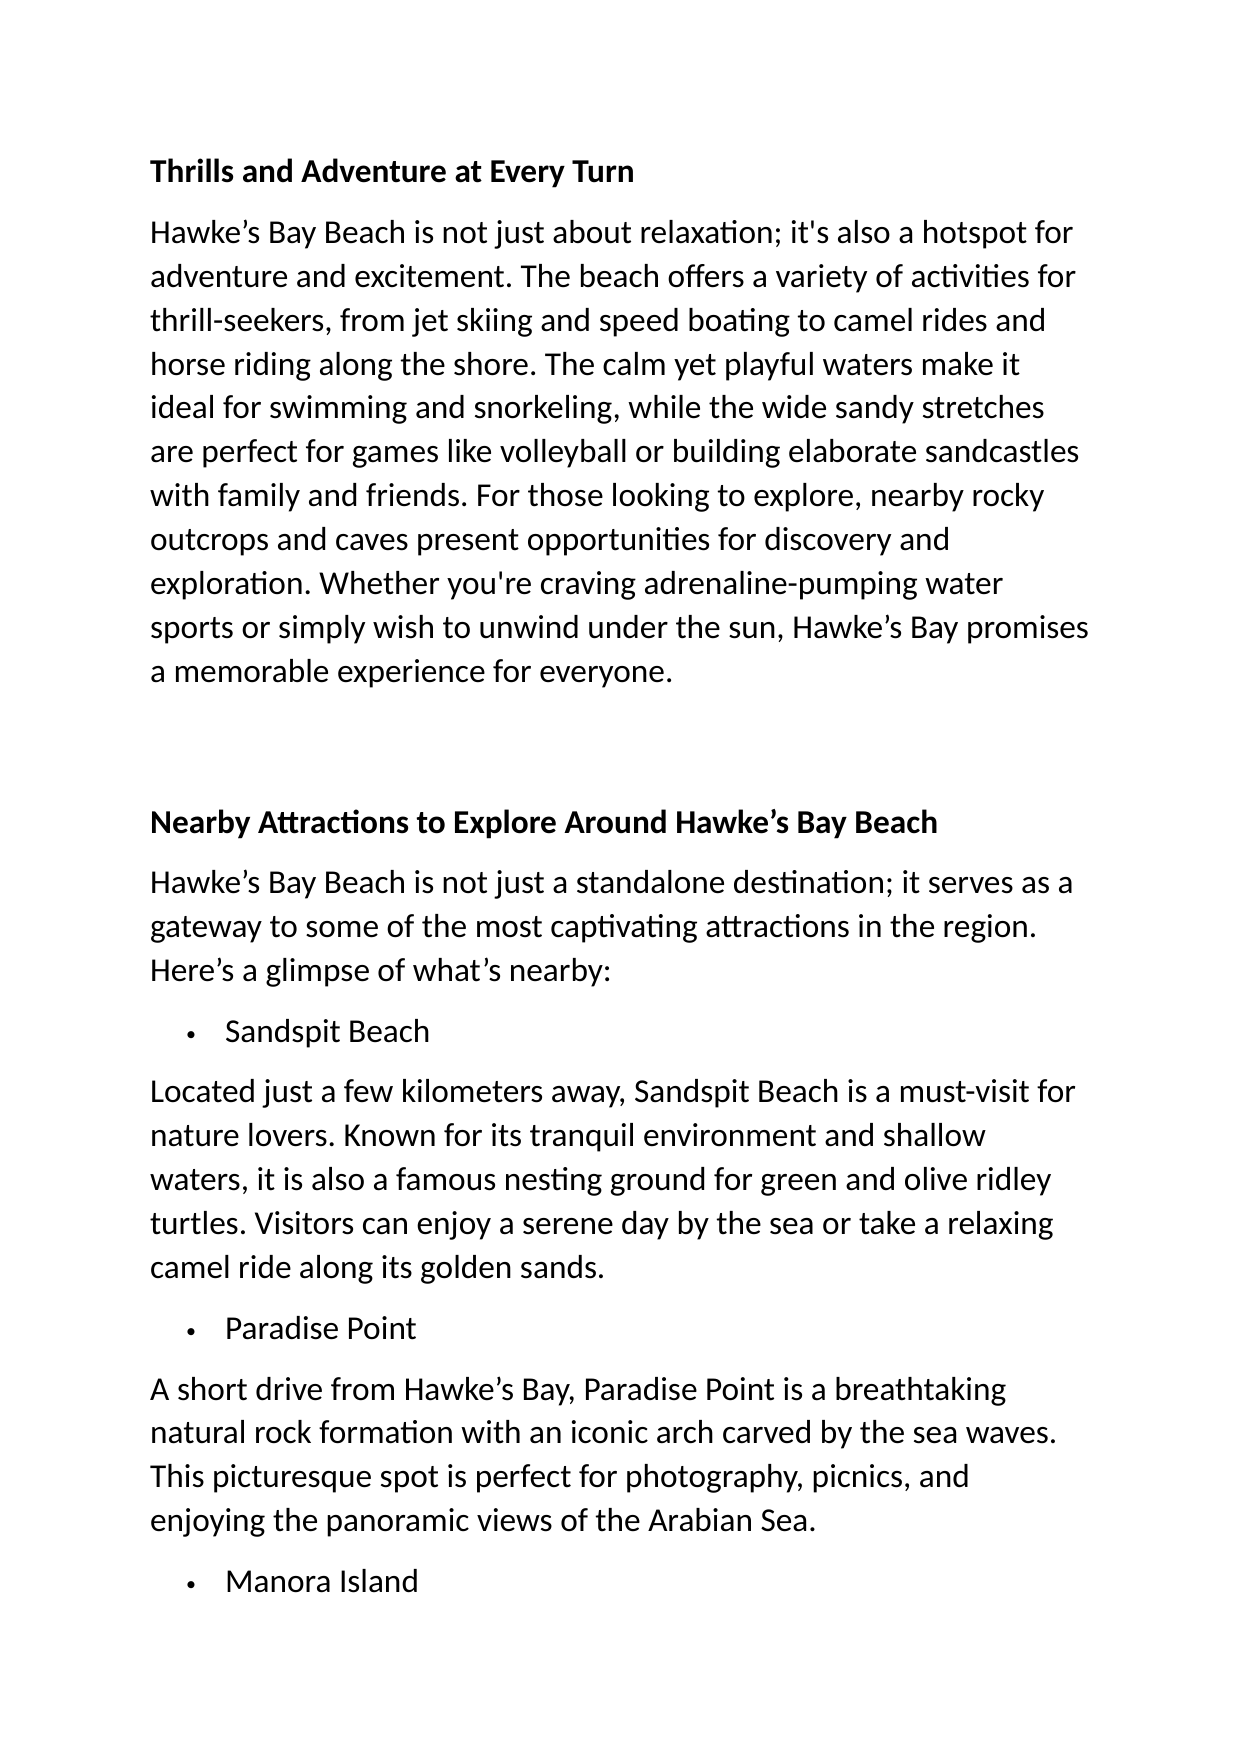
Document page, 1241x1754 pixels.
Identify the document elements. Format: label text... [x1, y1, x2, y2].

text Thrills and Adventure at Every Turn [150, 150, 1090, 191]
text Hawke’s Bay Beach is not just about relaxation; it's also a hotspot for adventure and excitement. The beach offers a variety of activities for thrill-seekers, from jet skiing and speed boating to camel rides and horse riding along the shore. The calm yet playful waters make it ideal for swimming and snorkeling, while the wide sandy stretches are perfect for games like volleyball or building elaborate sandcastles with family and friends. For those looking to explore, nearby rocky outcrops and caves present opportunities for discovery and exploration. Whether you're craving adrenaline-pumping water sports or simply wish to unwind under the sun, Hawke’s Bay promises a memorable experience for everyone. [150, 211, 1090, 691]
list Manora Island [187, 1560, 1090, 1601]
list Paradise Point [187, 1307, 1090, 1348]
text Nearby Attractions to Explore Around Hawke’s Bay Beach [150, 801, 1090, 841]
text Hawke’s Bay Beach is not just a standalone destination; it serves as a gateway to some of the most captivating attractions in the region. Here’s a glimpse of what’s nearby: [150, 861, 1090, 990]
list Sandspit Beach [187, 1010, 1090, 1051]
text A short drive from Hawke’s Bay, Paradise Point is a breathtaking natural rock formation with an iconic arch carved by the sea waves. This picturesque spot is perfect for photography, picnics, and enjoying the panoramic views of the Arabian Sea. [150, 1367, 1090, 1540]
text Located just a few kilometers away, Sandspit Beach is a must-visit for nature lovers. Known for its tranquil environment and shallow waters, it is also a famous nesting ground for green and olive ridley turtles. Visitors can enjoy a serene day by the sea or take a relaxing camel ride along its golden sands. [150, 1070, 1090, 1287]
